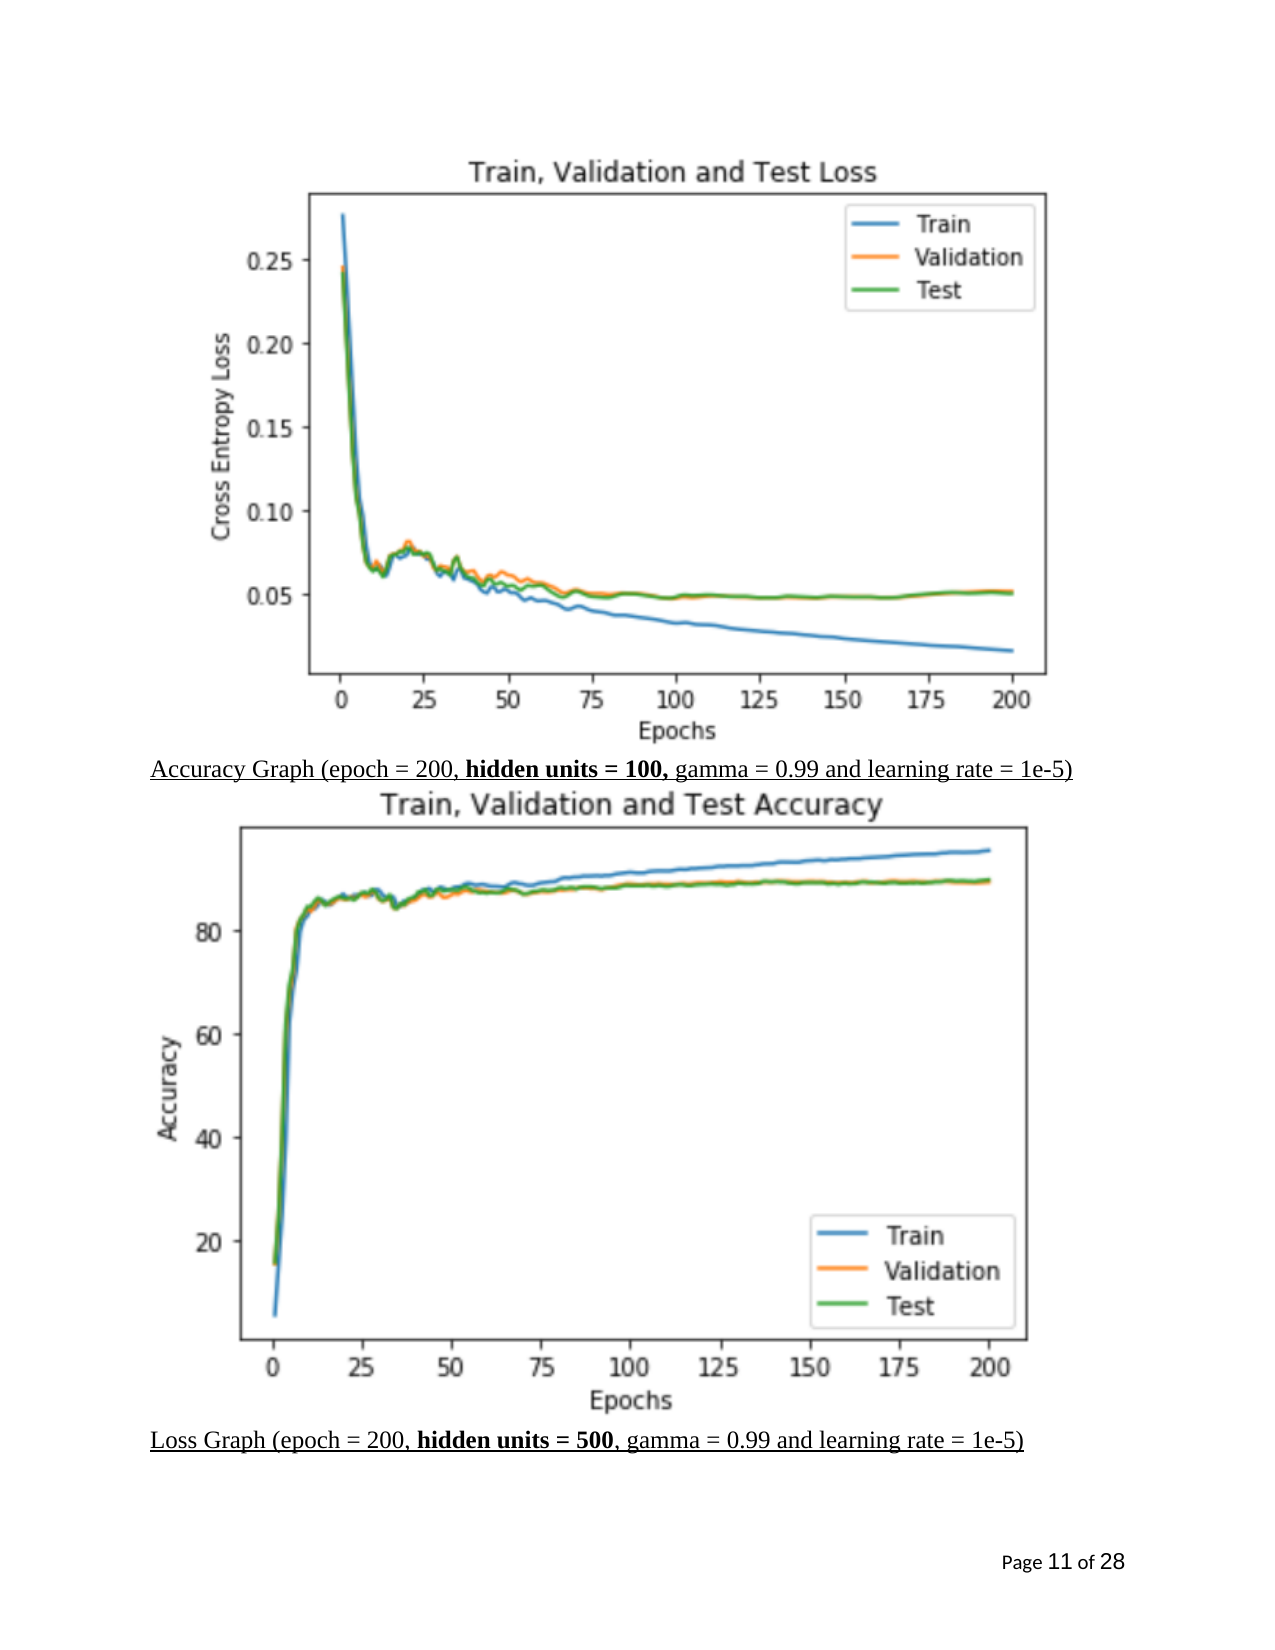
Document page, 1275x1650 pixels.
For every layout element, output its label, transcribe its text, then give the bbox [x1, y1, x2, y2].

text Accuracy Graph (epoch = 200, hidden units = 100, gamma = 0.99 and learning rate = 1e-5) [150, 754, 1125, 783]
text Loss Graph (epoch = 200, hidden units = 500, gamma = 0.99 and learning rate = 1e-5) [150, 1425, 1125, 1454]
picture [203, 150, 1072, 751]
picture [150, 787, 1068, 1422]
